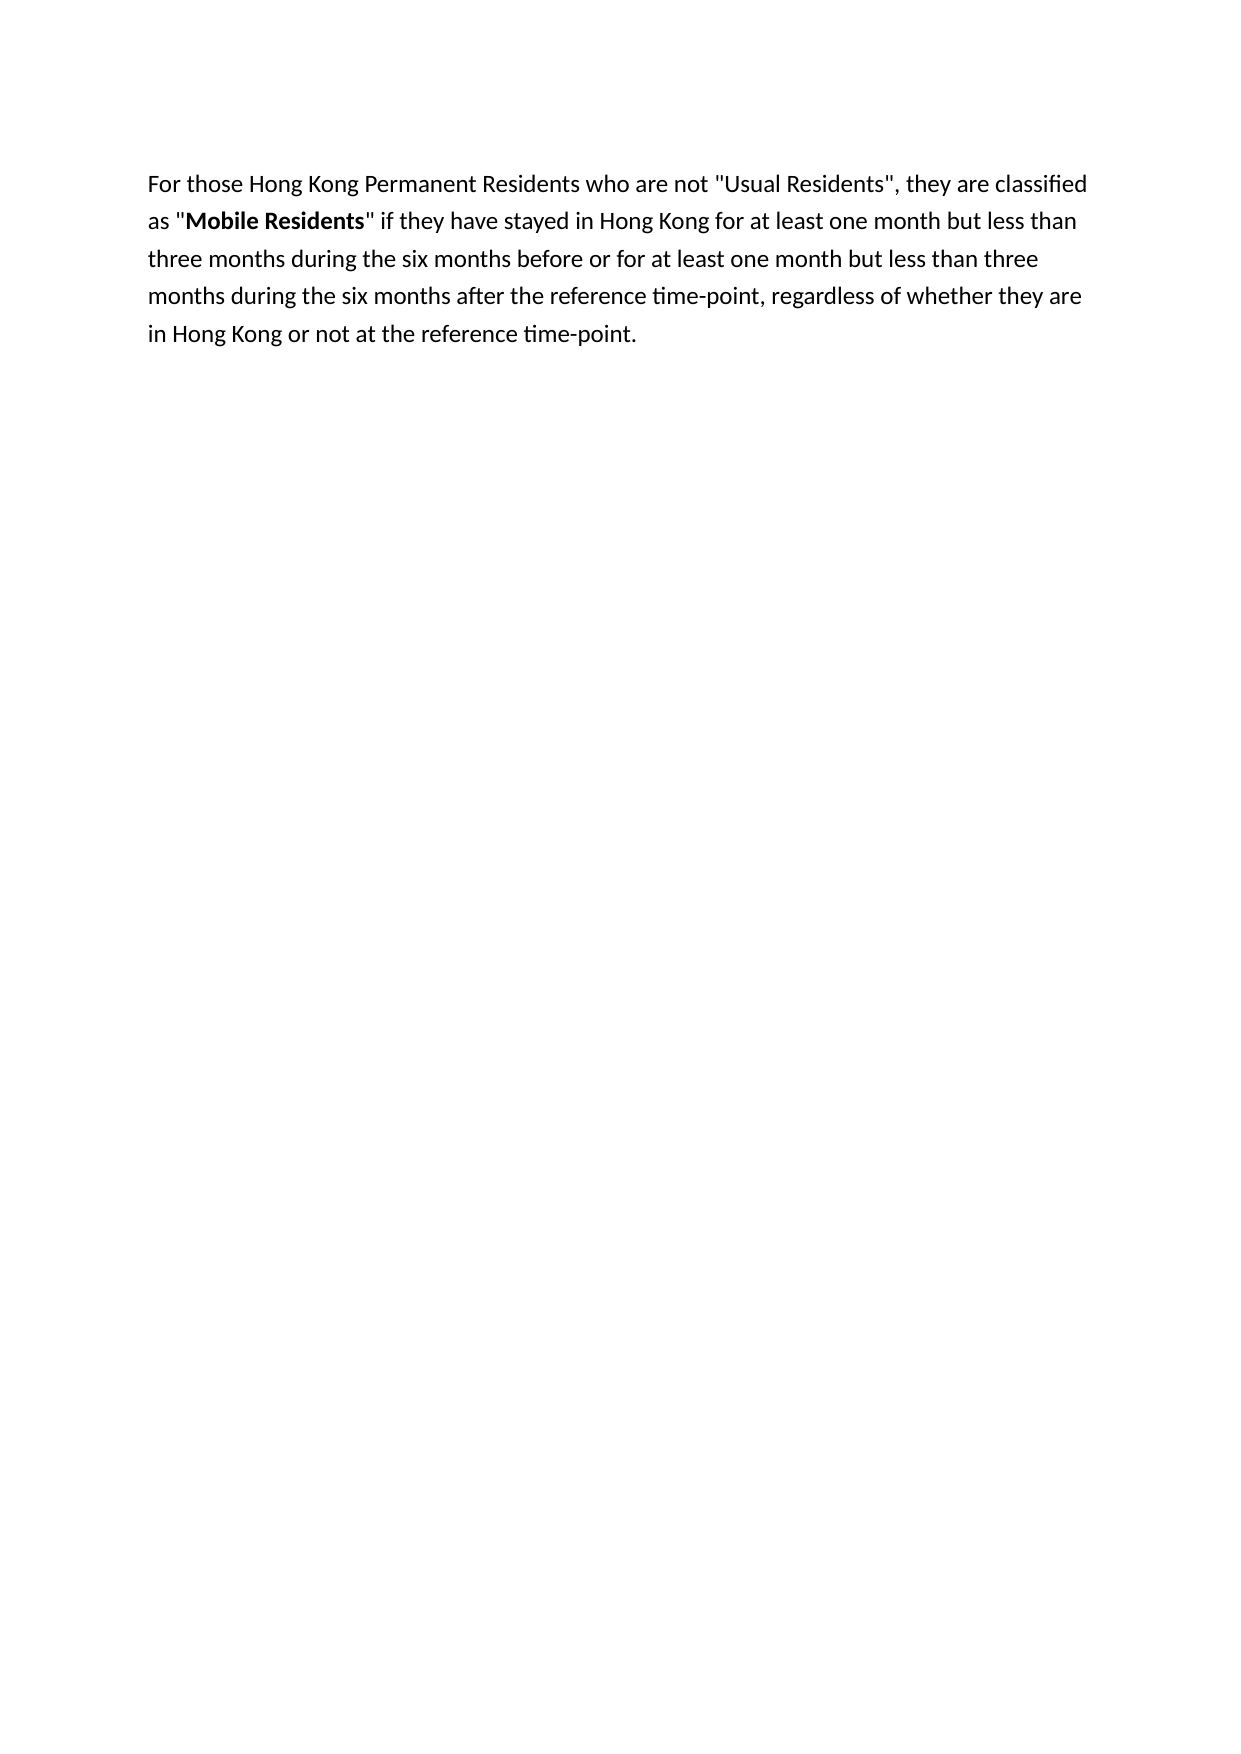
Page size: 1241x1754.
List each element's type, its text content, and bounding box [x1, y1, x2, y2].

text For those Hong Kong Permanent Residents who are not "Usual Residents", they are classified as "Mobile Residents" if they have stayed in Hong Kong for at least one month but less than three months during the six months before or for at least one month but less than three months during the six months after the reference time-point, regardless of whether they are in Hong Kong or not at the reference time-point. [148, 164, 1092, 352]
